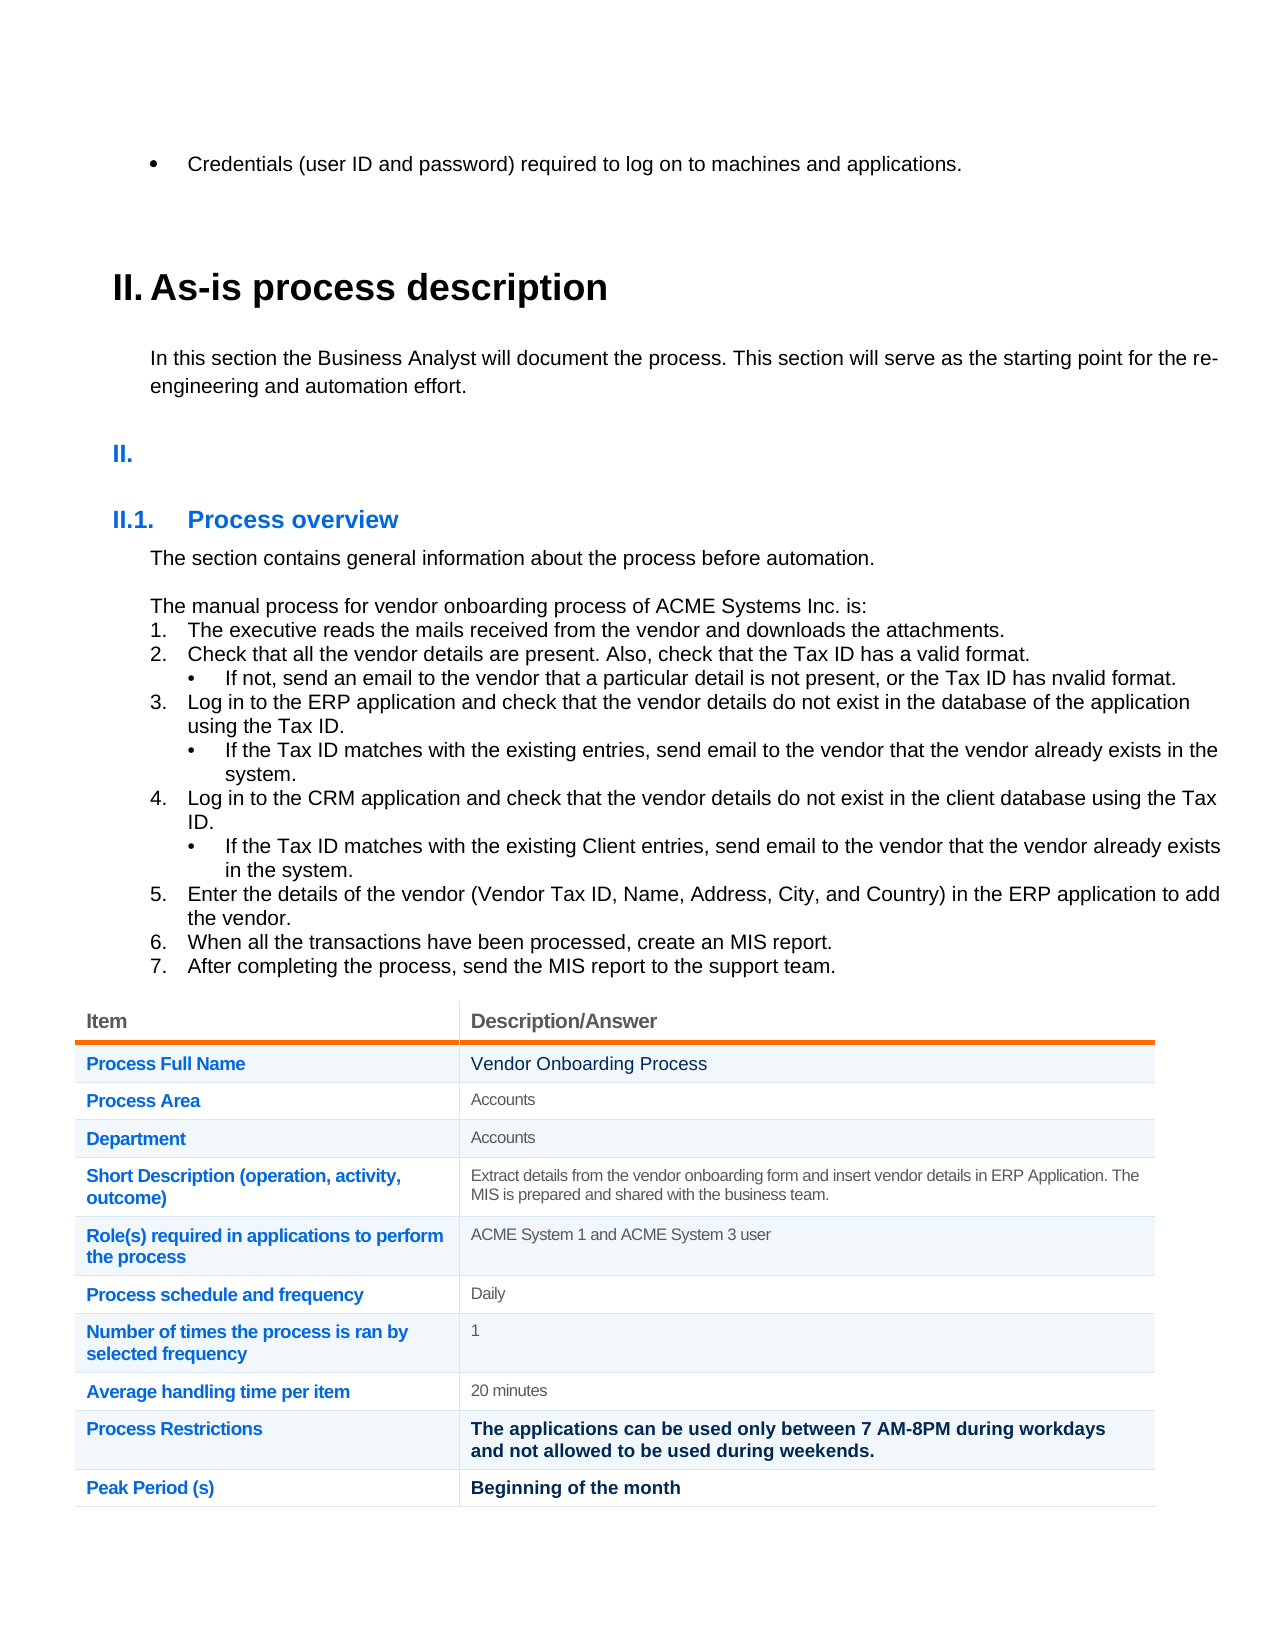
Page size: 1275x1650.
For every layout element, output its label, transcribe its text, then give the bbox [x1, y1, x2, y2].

table_cell 1 [460, 1314, 1155, 1372]
list The executive reads the mails received from the vendor and downloads the attachments. [150, 618, 1237, 642]
list If the Tax ID matches with the existing entries, send email to the vendor that the vendor already exists in the system. [187, 738, 1237, 786]
list Check that all the vendor details are present. Also, check that the Tax ID has a valid format. [150, 642, 1237, 666]
table_cell Short Description (operation, activity, outcome) [75, 1158, 459, 1216]
list Credentials (user ID and password) required to log on to machines and applications. [150, 152, 1237, 176]
table_cell 20 minutes [460, 1373, 1155, 1409]
table_cell Accounts [460, 1083, 1155, 1119]
text In this section the Business Analyst will document the process. This section will serve as the starting point for the re-engineering and automation effort. [150, 346, 1237, 398]
text The section contains general information about the process before automation. [150, 546, 1237, 570]
text The manual process for vendor onboarding process of ACME Systems Inc. is: [150, 594, 1237, 618]
table_cell Process schedule and frequency [75, 1276, 459, 1313]
list After completing the process, send the MIS report to the support team. [150, 953, 1237, 977]
table_cell Daily [460, 1276, 1155, 1313]
list If the Tax ID matches with the existing Client entries, send email to the vendor that the vendor already exists in the system. [187, 834, 1237, 882]
table_cell Process Full Name [75, 1045, 459, 1082]
table_cell Peak Period (s) [75, 1470, 459, 1506]
table_header Item [75, 1001, 459, 1040]
list Enter the details of the vendor (Vendor Tax ID, Name, Address, City, and Country) in the ERP application to add the vendor. [150, 882, 1237, 929]
table_cell Process Area [75, 1083, 459, 1119]
list If not, send an email to the vendor that a particular detail is not present, or the Tax ID has nvalid format. [187, 666, 1237, 690]
table_cell Number of times the process is ran by selected frequency [75, 1314, 459, 1372]
table_cell The applications can be used only between 7 AM-8PM during workdays and not allowed to be used during weekends. [460, 1411, 1155, 1469]
table_cell Extract details from the vendor onboarding form and insert vendor details in ERP Application. The MIS is prepared and shared with the business team. [460, 1158, 1155, 1216]
table_cell Accounts [460, 1120, 1155, 1157]
table_cell Department [75, 1120, 459, 1157]
list Log in to the ERP application and check that the vendor details do not exist in the database of the application using the Tax ID. [150, 690, 1237, 738]
table_cell Role(s) required in applications to perform the process [75, 1217, 459, 1275]
list When all the transactions have been processed, create an MIS report. [150, 929, 1237, 953]
table_header Description/Answer [460, 1001, 1155, 1040]
table_cell Process Restrictions [75, 1411, 459, 1469]
subtitle Process overview [112, 505, 1237, 534]
table_cell Vendor Onboarding Process [460, 1045, 1155, 1082]
table_cell ACME System 1 and ACME System 3 user [460, 1217, 1155, 1275]
subtitle As-is process description [112, 266, 1237, 309]
table_cell Average handling time per item [75, 1373, 459, 1409]
list Log in to the CRM application and check that the vendor details do not exist in the client database using the Tax ID. [150, 786, 1237, 834]
table_cell Beginning of the month [460, 1470, 1155, 1506]
